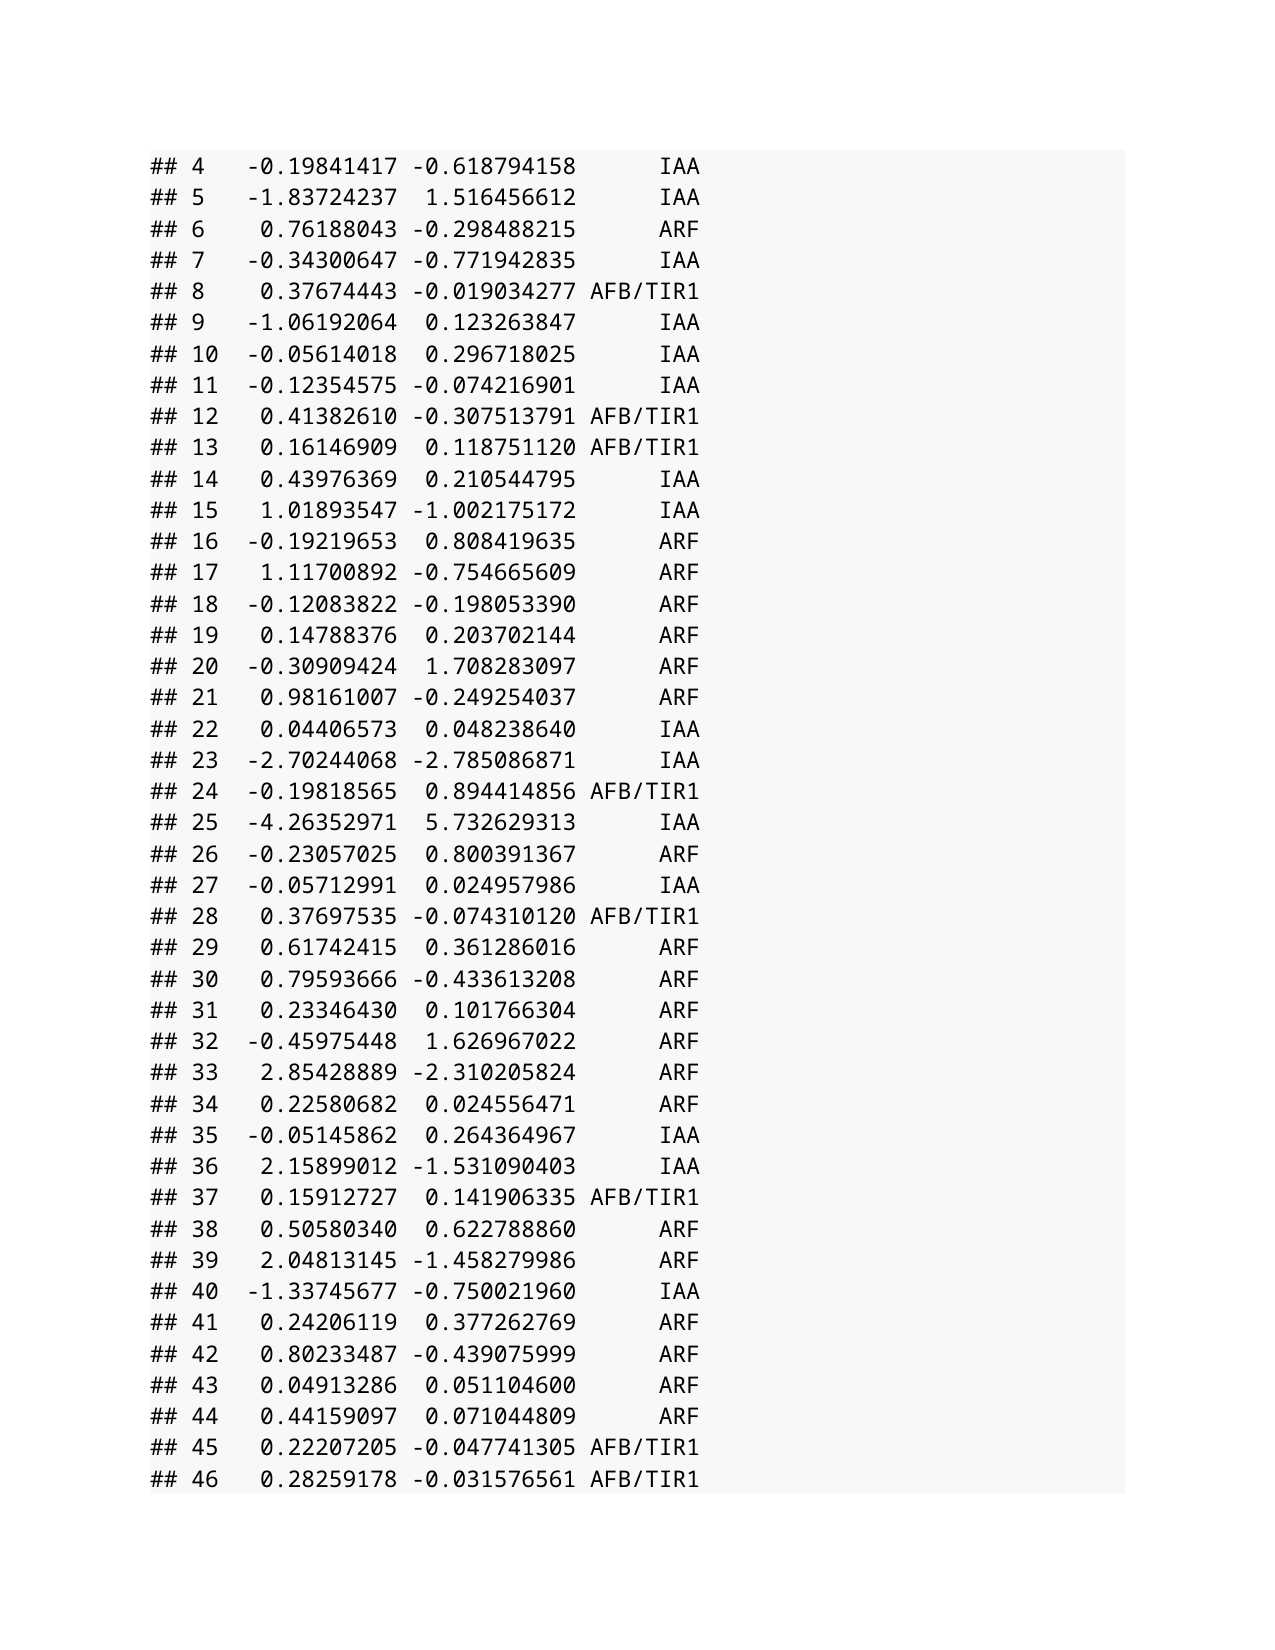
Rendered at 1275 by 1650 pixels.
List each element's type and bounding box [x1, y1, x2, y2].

text [150, 150, 1125, 1494]
